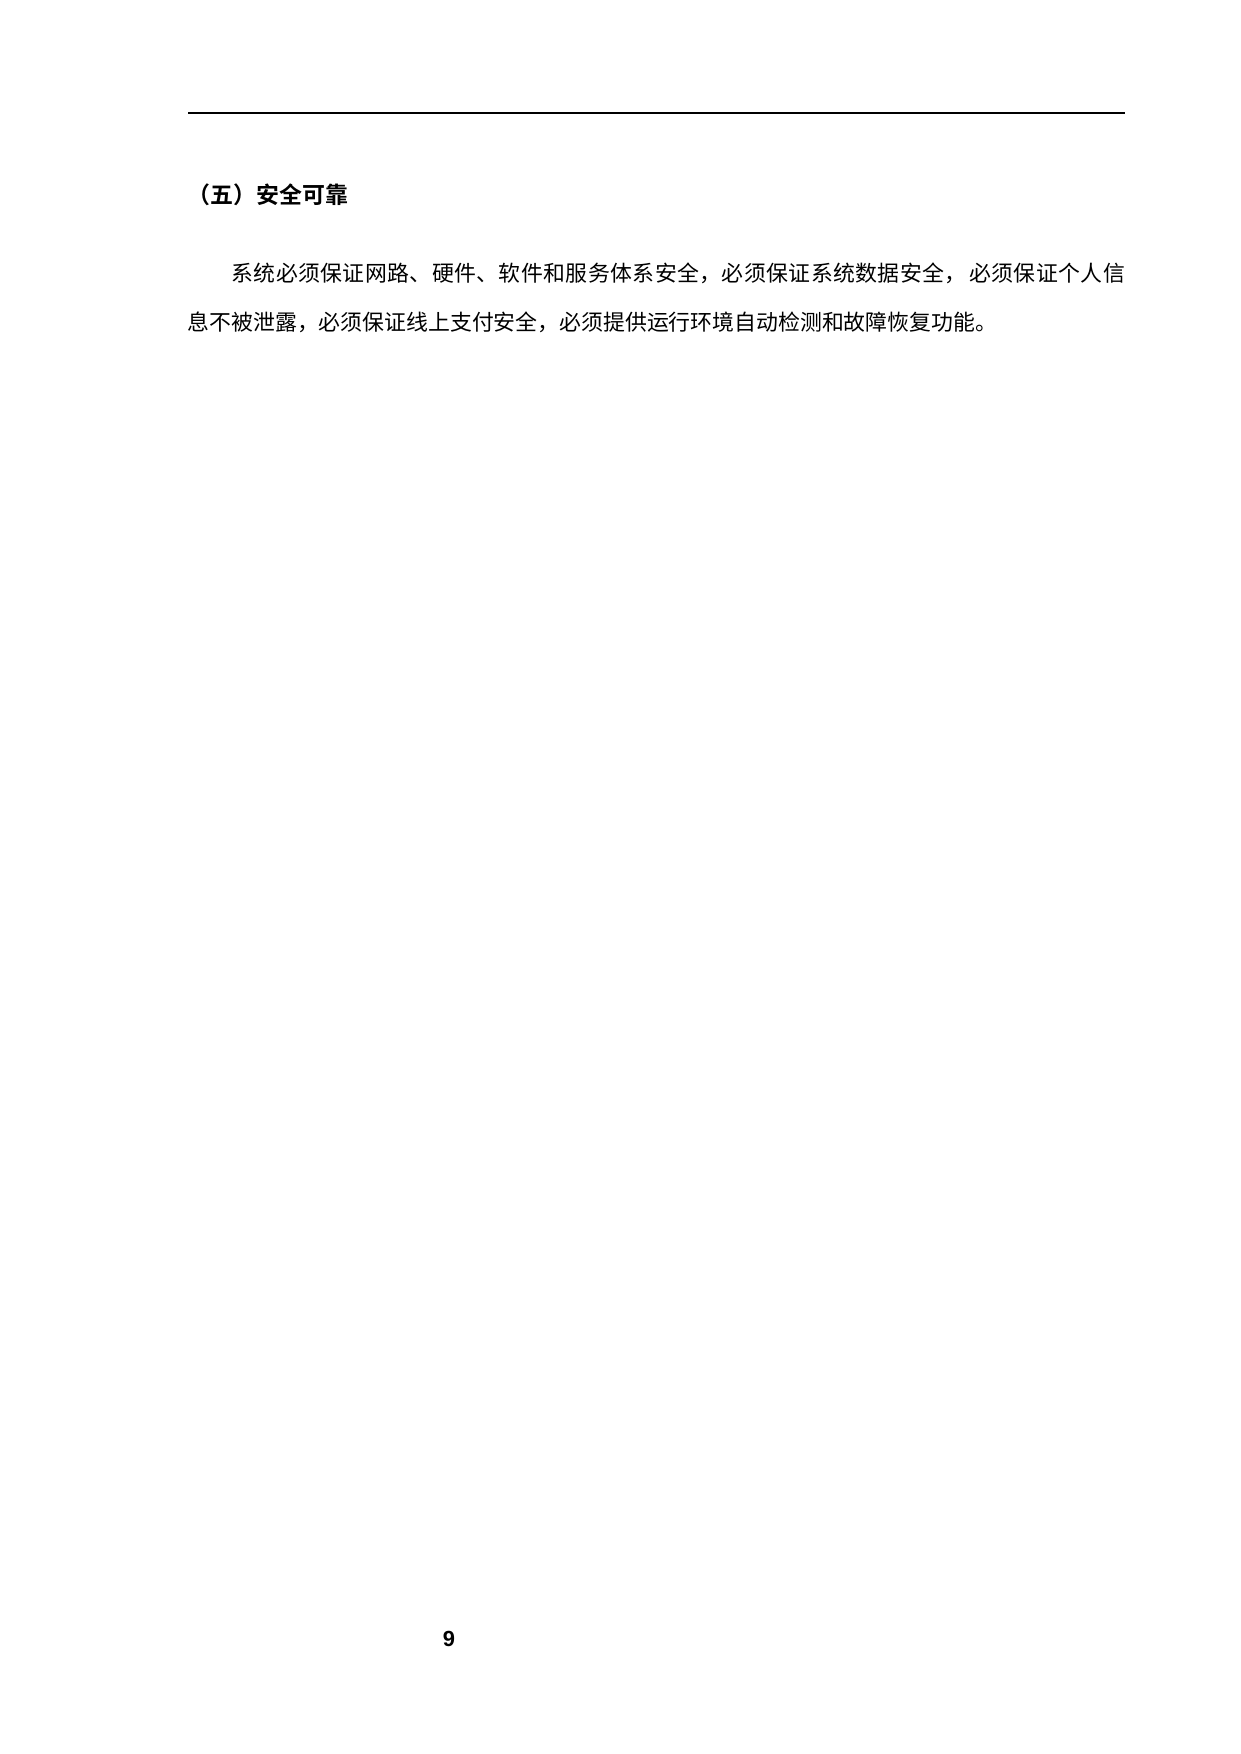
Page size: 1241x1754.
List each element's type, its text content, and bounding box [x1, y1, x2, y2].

text 系统必须保证网路、硬件、软件和服务体系安全，必须保证系统数据安全，必须保证个人信息不被泄露，必须保证线上支付安全，必须提供运行环境自动检测和故障恢复功能。 [187, 255, 1125, 337]
text （五）安全可靠 [187, 161, 1125, 226]
